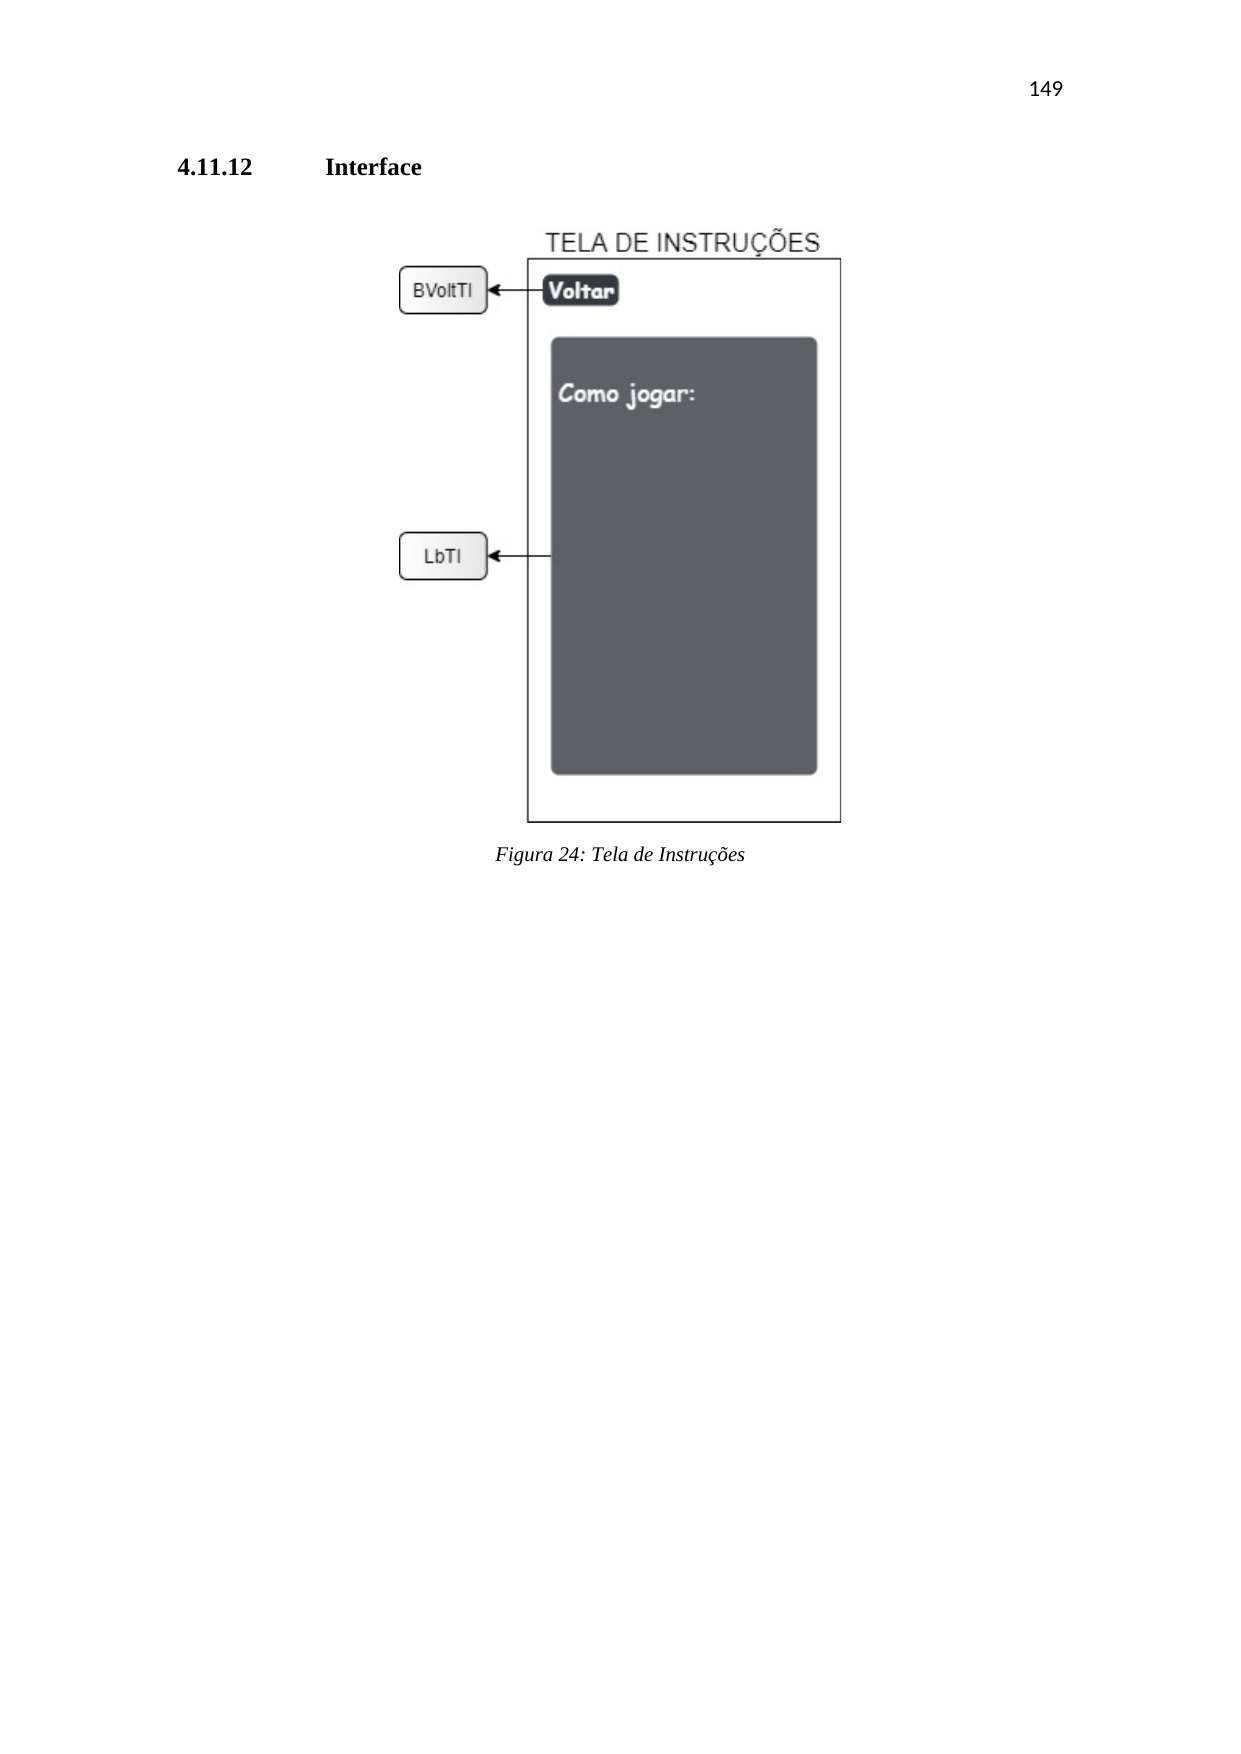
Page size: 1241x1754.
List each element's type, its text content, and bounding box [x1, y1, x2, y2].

picture [399, 227, 842, 823]
subtitle Interface [177, 152, 1063, 181]
text Figura 24: Tela de Instruções [177, 842, 1063, 866]
